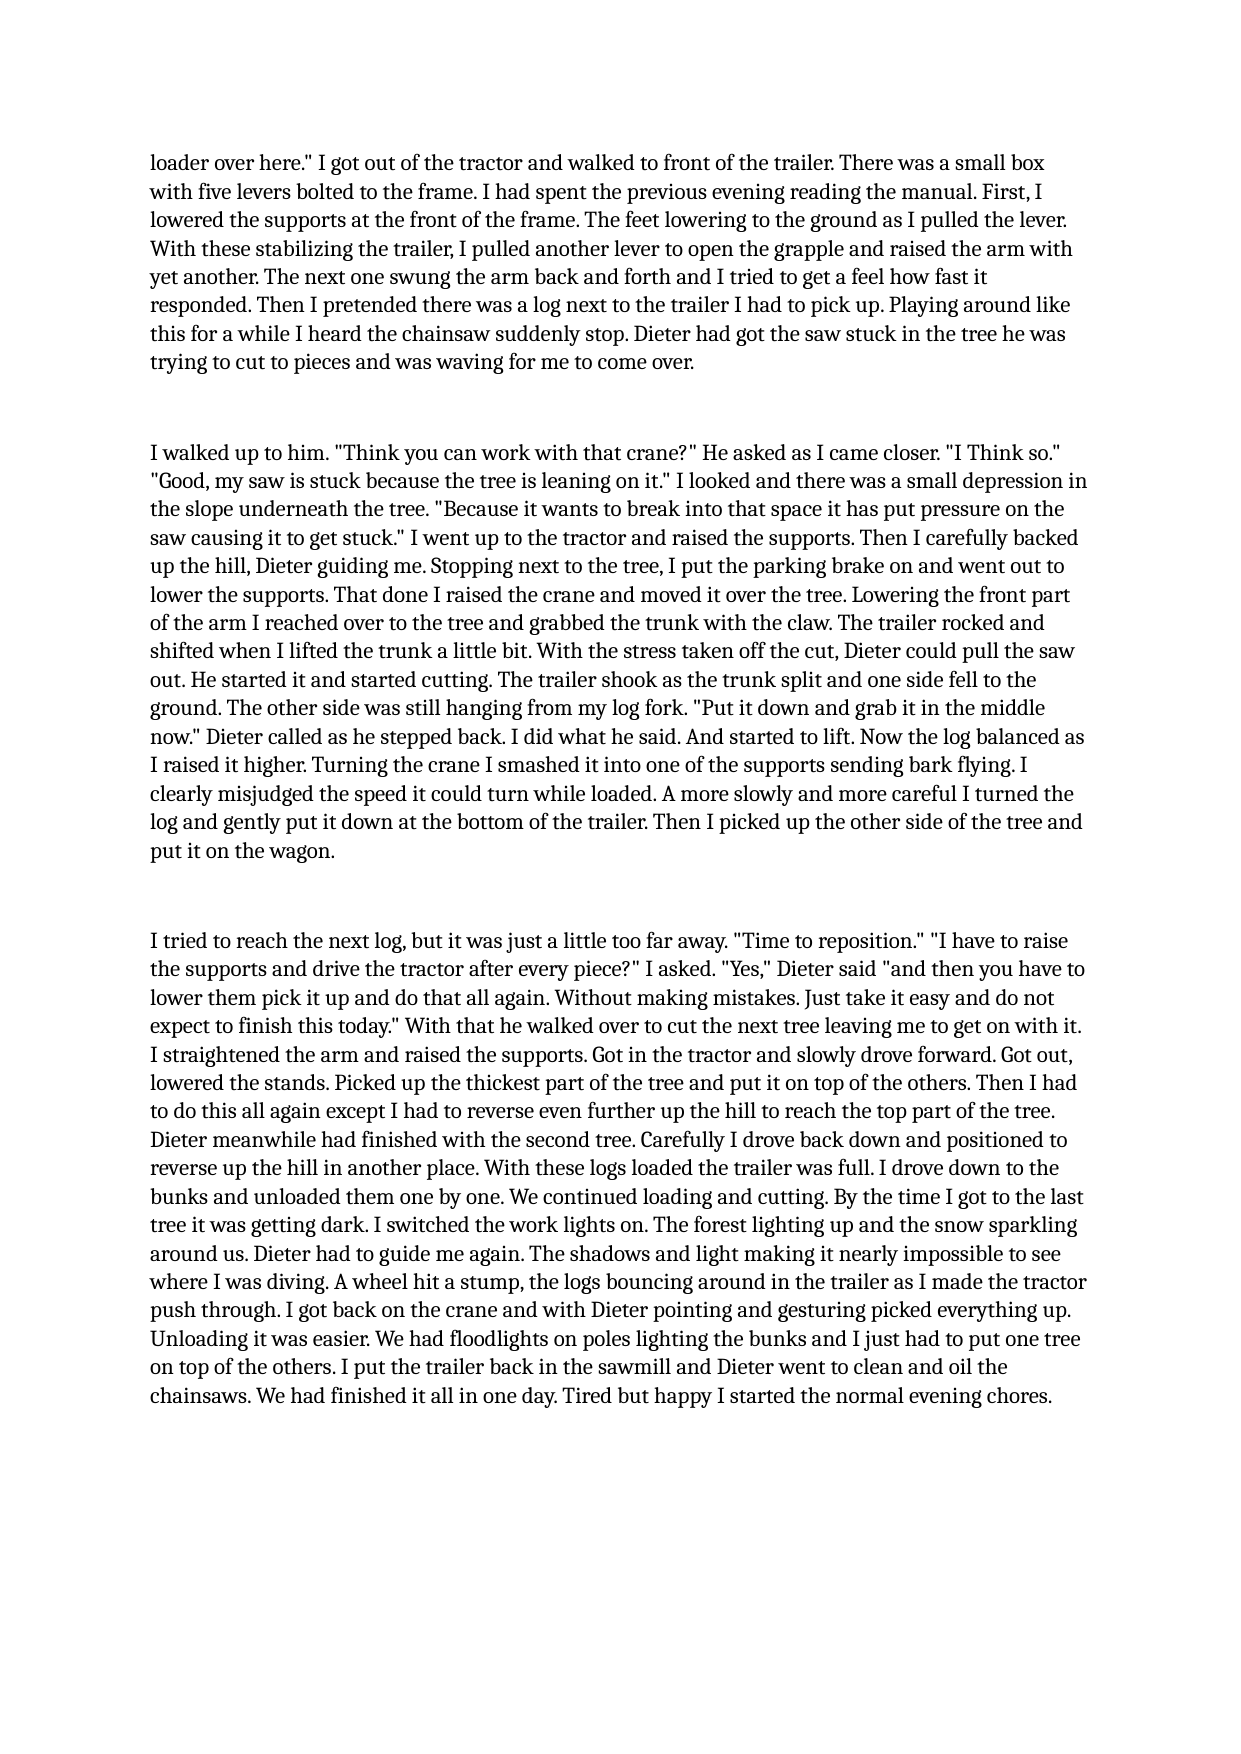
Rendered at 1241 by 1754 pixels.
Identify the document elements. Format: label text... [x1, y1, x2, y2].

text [150, 150, 1090, 375]
text I walked up to him. "Think you can work with that crane?" He asked as I came closer. "I Think so." "Good, my saw is stuck because the tree is leaning on it." I looked and there was a small depression in the slope underneath the tree. "Because it wants to break into that space it has put pressure on the saw causing it to get stuck." I went up to the tractor and raised the supports. Then I carefully backed up the hill, Dieter guiding me. Stopping next to the tree, I put the parking brake on and went out to lower the supports. That done I raised the crane and moved it over the tree. Lowering the front part of the arm I reached over to the tree and grabbed the trunk with the claw. The trailer rocked and shifted when I lifted the trunk a little bit. With the stress taken off the cut, Dieter could pull the saw out. He started it and started cutting. The trailer shook as the trunk split and one side fell to the ground. The other side was still hanging from my log fork. "Put it down and grab it in the middle now." Dieter called as he stepped back. I did what he said. And started to lift. Now the log balanced as I raised it higher. Turning the crane I smashed it into one of the supports sending bark flying. I clearly misjudged the speed it could turn while loaded. A more slowly and more careful I turned the log and gently put it down at the bottom of the trailer. Then I picked up the other side of the tree and put it on the wagon. [150, 439, 1090, 864]
text I tried to reach the next log, but it was just a little too far away. "Time to reposition." "I have to raise the supports and drive the tractor after every piece?" I asked. "Yes," Dieter said "and then you have to lower them pick it up and do that all again. Without making mistakes. Just take it easy and do not expect to finish this today." With that he walked over to cut the next tree leaving me to get on with it. I straightened the arm and raised the supports. Got in the tractor and slowly drove forward. Got out, lowered the stands. Picked up the thickest part of the tree and put it on top of the others. Then I had to do this all again except I had to reverse even further up the hill to reach the top part of the tree. Dieter meanwhile had finished with the second tree. Carefully I drove back down and positioned to reverse up the hill in another place. With these logs loaded the trailer was full. I drove down to the bunks and unloaded them one by one. We continued loading and cutting. By the time I got to the last tree it was getting dark. I switched the work lights on. The forest lighting up and the snow sparkling around us. Dieter had to guide me again. The shadows and light making it nearly impossible to see where I was diving. A wheel hit a stump, the logs bouncing around in the trailer as I made the tractor push through. I got back on the crane and with Dieter pointing and gesturing picked everything up. Unloading it was easier. We had floodlights on poles lighting the bunks and I just had to put one tree on top of the others. I put the trailer back in the sawmill and Dieter went to clean and oil the chainsaws. We had finished it all in one day. Tired but happy I started the normal evening chores. [150, 928, 1090, 1409]
